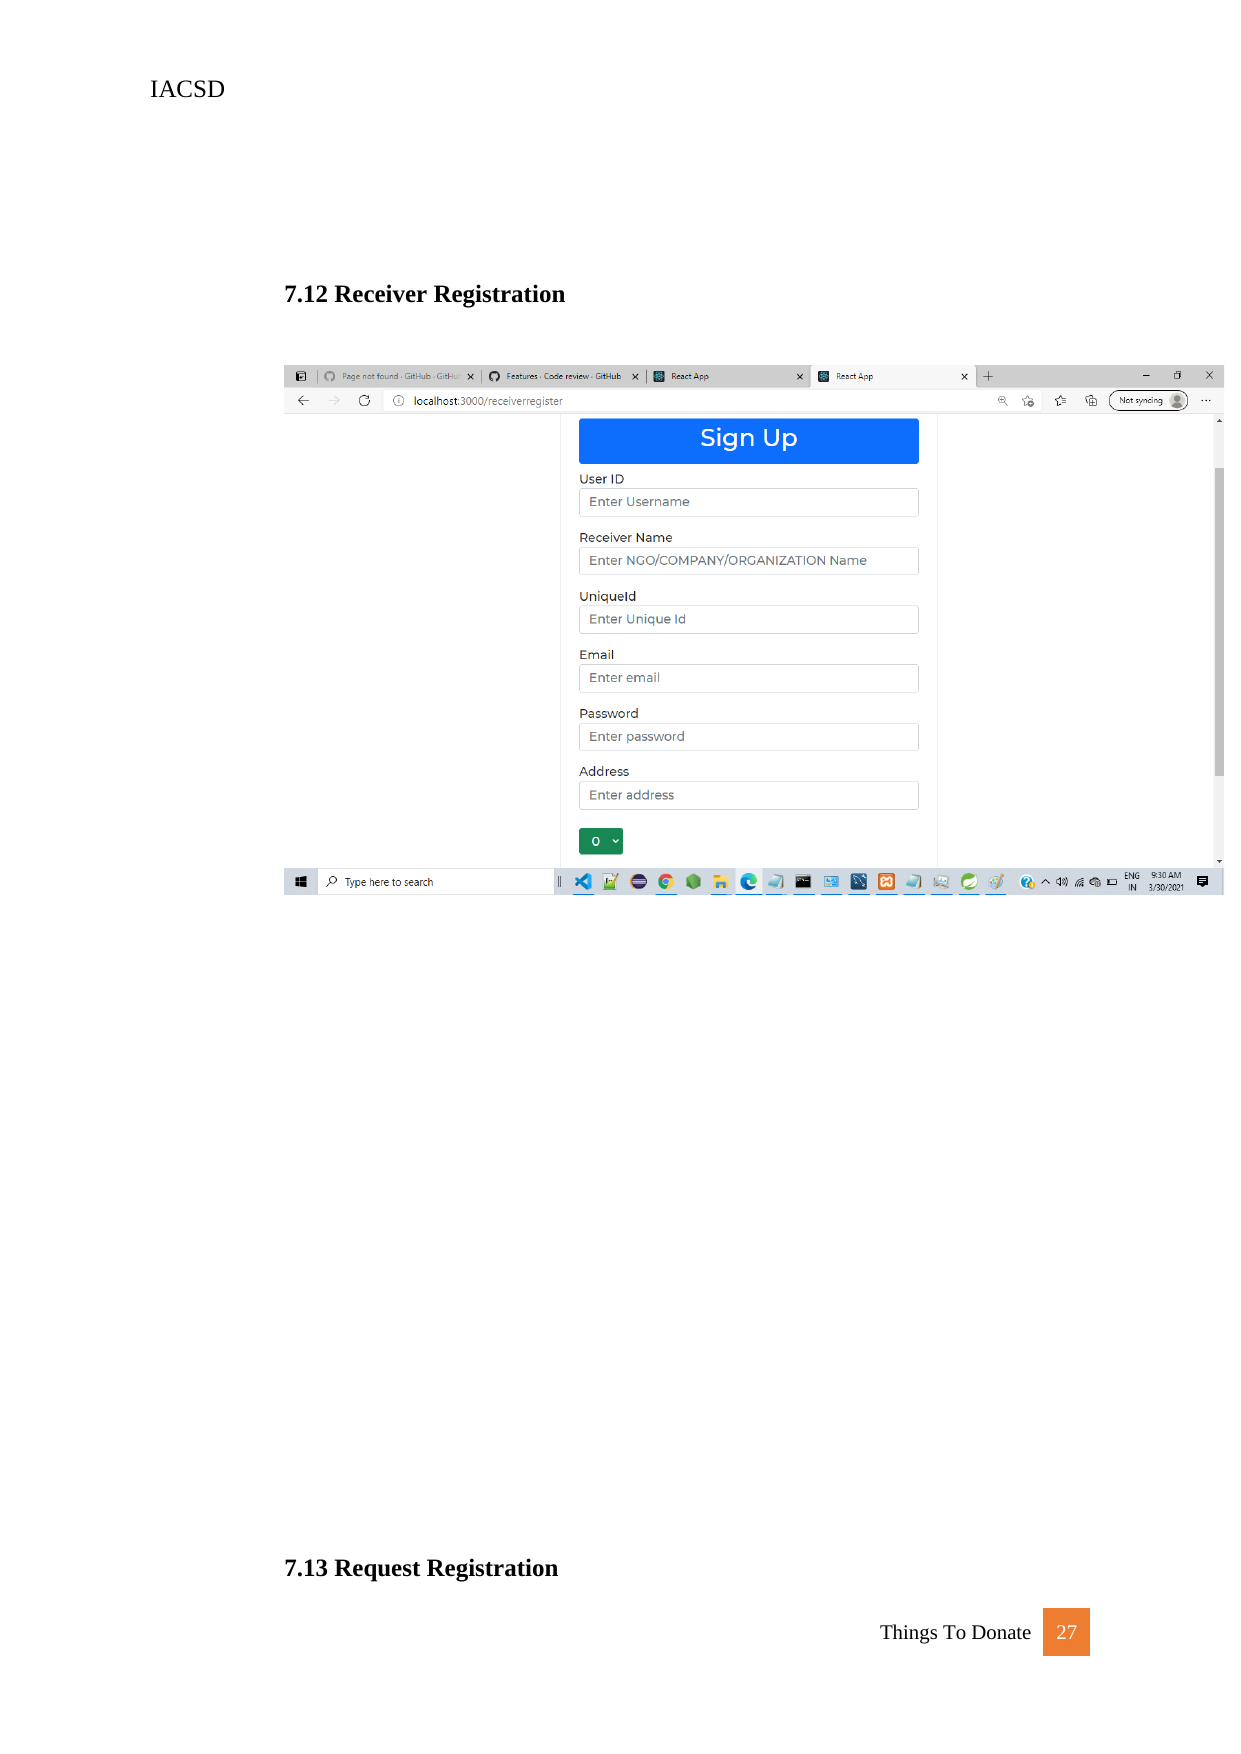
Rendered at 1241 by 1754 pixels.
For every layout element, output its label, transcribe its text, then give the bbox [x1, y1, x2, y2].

list 7.13 Request Registration [284, 1553, 1090, 1582]
picture [284, 365, 1225, 895]
list 7.12 Receiver Registration [284, 279, 1090, 308]
